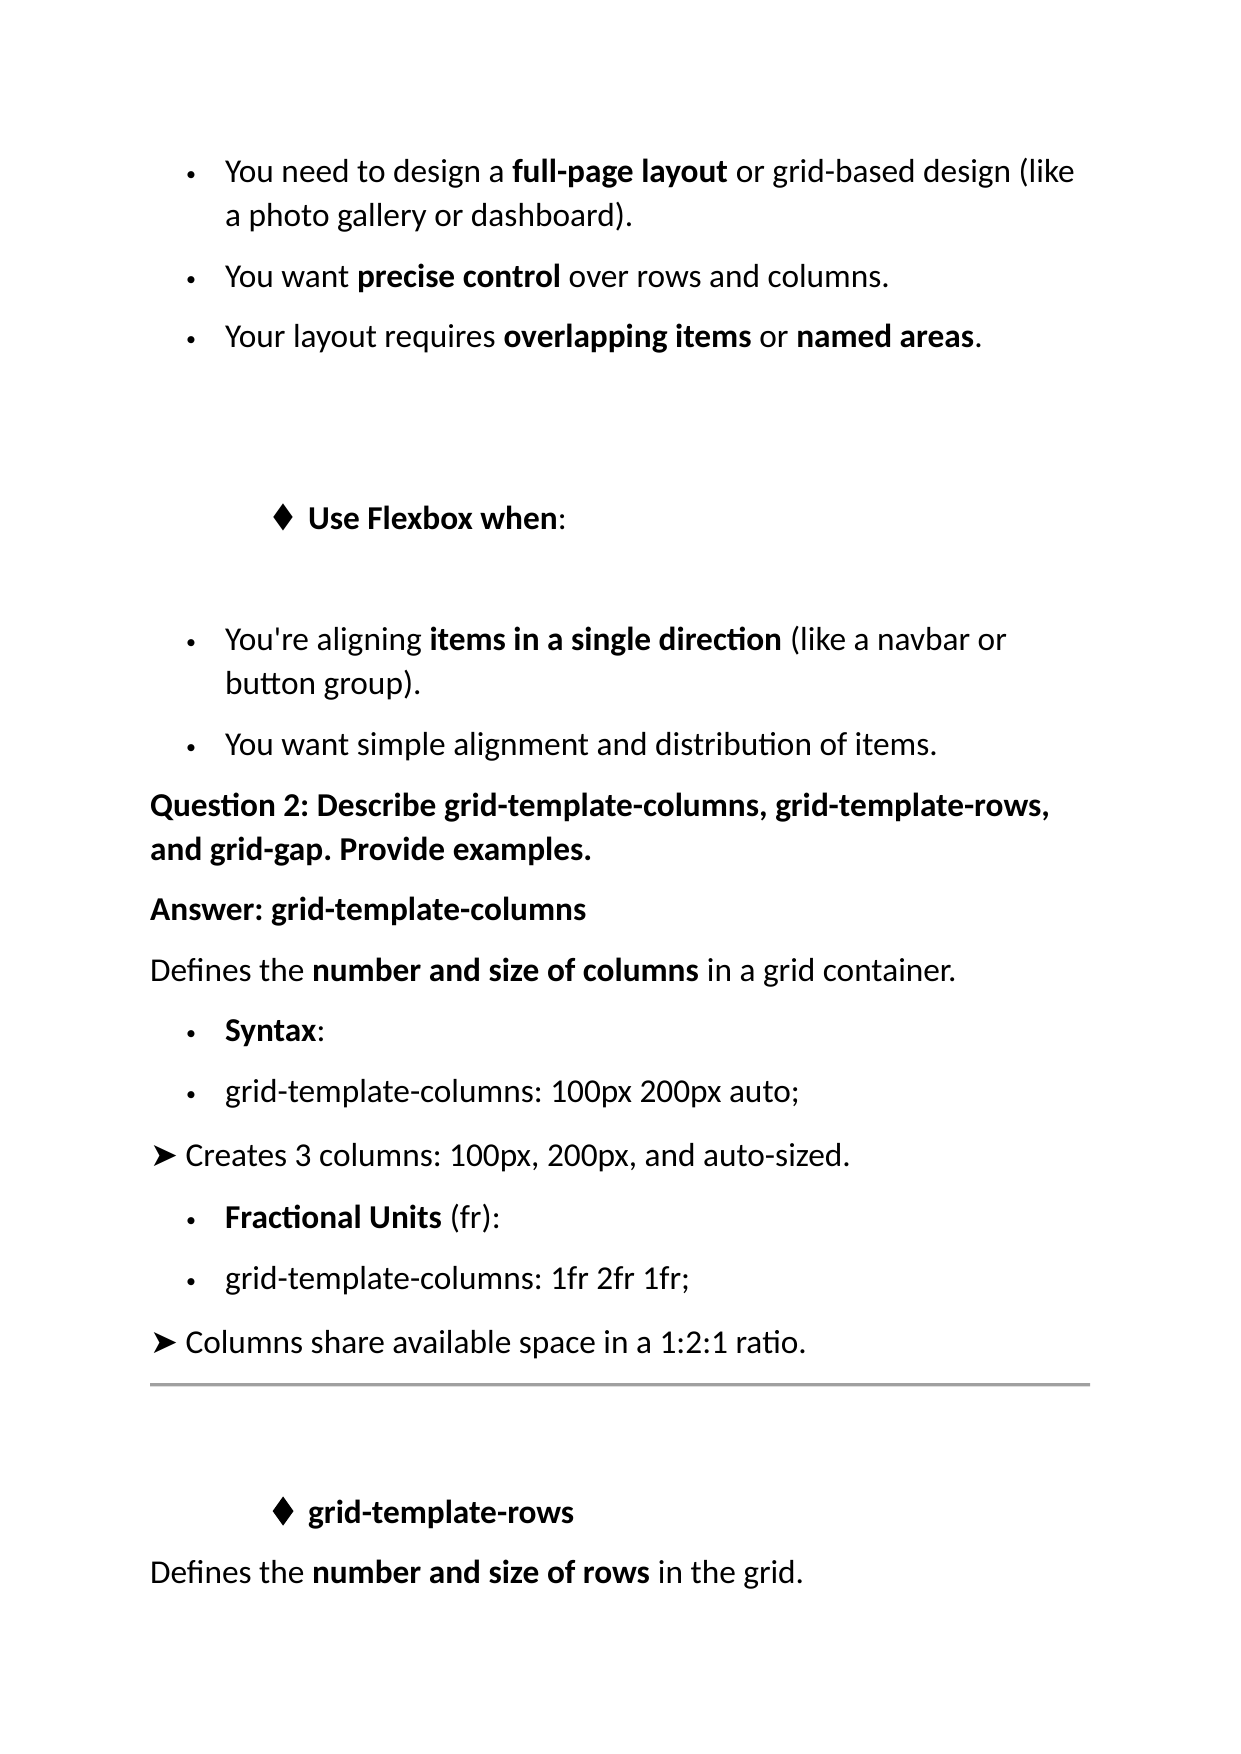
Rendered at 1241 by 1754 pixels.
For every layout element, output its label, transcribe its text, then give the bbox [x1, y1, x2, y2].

list You're aligning items in a single direction (like a navbar or button group). [187, 618, 1090, 703]
list grid-template-columns: 100px 200px auto; [187, 1070, 1090, 1111]
text Defines the number and size of columns in a grid container. [150, 949, 1090, 989]
list You need to design a full-page layout or grid-based design (like a photo gallery or dashboard). [187, 150, 1090, 235]
text Question 2: Describe grid-template-columns, grid-template-rows, and grid-gap. Provide examples. [150, 783, 1090, 868]
list Use Flexbox when: [270, 497, 1090, 538]
list You want precise control over rows and columns. [187, 254, 1090, 295]
text ➤ Creates 3 columns: 100px, 200px, and auto-sized. [150, 1131, 1090, 1176]
list You want simple alignment and distribution of items. [187, 723, 1090, 764]
list Fractional Units (fr): [187, 1196, 1090, 1237]
text Answer: grid-template-columns [150, 888, 1090, 929]
list Your layout requires overlapping items or named areas. [187, 315, 1090, 356]
text ➤ Columns share available space in a 1:2:1 ratio. [150, 1317, 1090, 1363]
list Syntax: [187, 1009, 1090, 1050]
text Defines the number and size of rows in the grid. [150, 1551, 1090, 1592]
list grid-template-rows [270, 1491, 1090, 1531]
list grid-template-columns: 1fr 2fr 1fr; [187, 1257, 1090, 1298]
